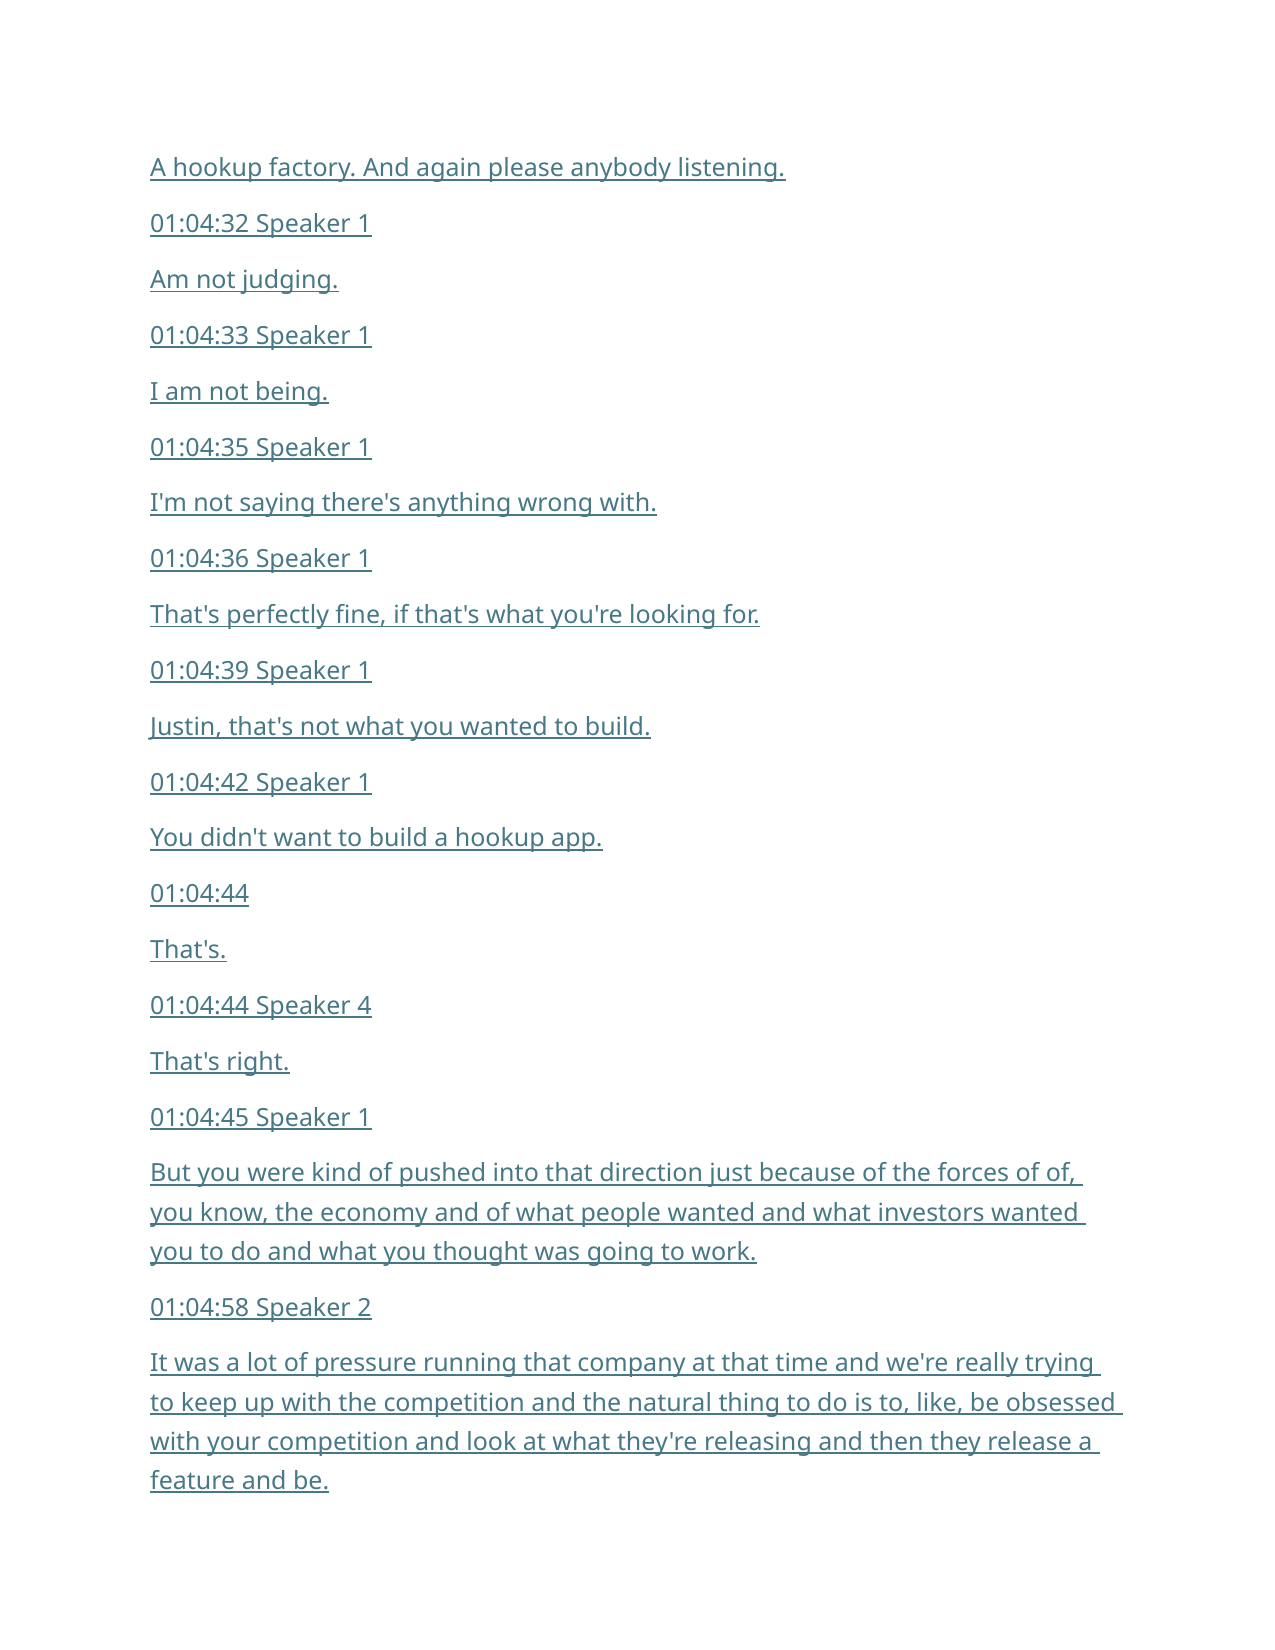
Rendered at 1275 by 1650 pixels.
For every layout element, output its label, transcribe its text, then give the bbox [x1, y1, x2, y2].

text 01:04:33 Speaker 1 [150, 317, 1125, 352]
text 01:04:58 Speaker 2 [150, 1289, 1125, 1323]
text I am not being. [150, 373, 1125, 407]
text 01:04:44 [150, 876, 1125, 910]
text That's. [150, 932, 1125, 966]
text You didn't want to build a hookup app. [150, 820, 1125, 854]
text Am not judging. [150, 262, 1125, 296]
text That's right. [150, 1043, 1125, 1077]
text I'm not saying there's anything wrong with. [150, 485, 1125, 519]
text 01:04:44 Speaker 4 [150, 987, 1125, 1022]
text Justin, that's not what you wanted to build. [150, 708, 1125, 742]
text 01:04:42 Speaker 1 [150, 764, 1125, 798]
text 01:04:35 Speaker 1 [150, 429, 1125, 463]
text That's perfectly fine, if that's what you're looking for. [150, 597, 1125, 631]
text A hookup factory. And again please anybody listening. [150, 150, 1125, 184]
text 01:04:36 Speaker 1 [150, 541, 1125, 575]
text 01:04:39 Speaker 1 [150, 652, 1125, 687]
text It was a lot of pressure running that company at that time and we're really trying to keep up with the competition and the natural thing to do is to, like, be obsessed with your competition and look at what they're releasing and then they release a feature and be. [150, 1345, 1125, 1497]
text 01:04:45 Speaker 1 [150, 1099, 1125, 1133]
text But you were kind of pushed into that direction just because of the forces of of, you know, the economy and of what people wanted and what investors wanted you to do and what you thought was going to work. [150, 1155, 1125, 1267]
text 01:04:32 Speaker 1 [150, 206, 1125, 240]
